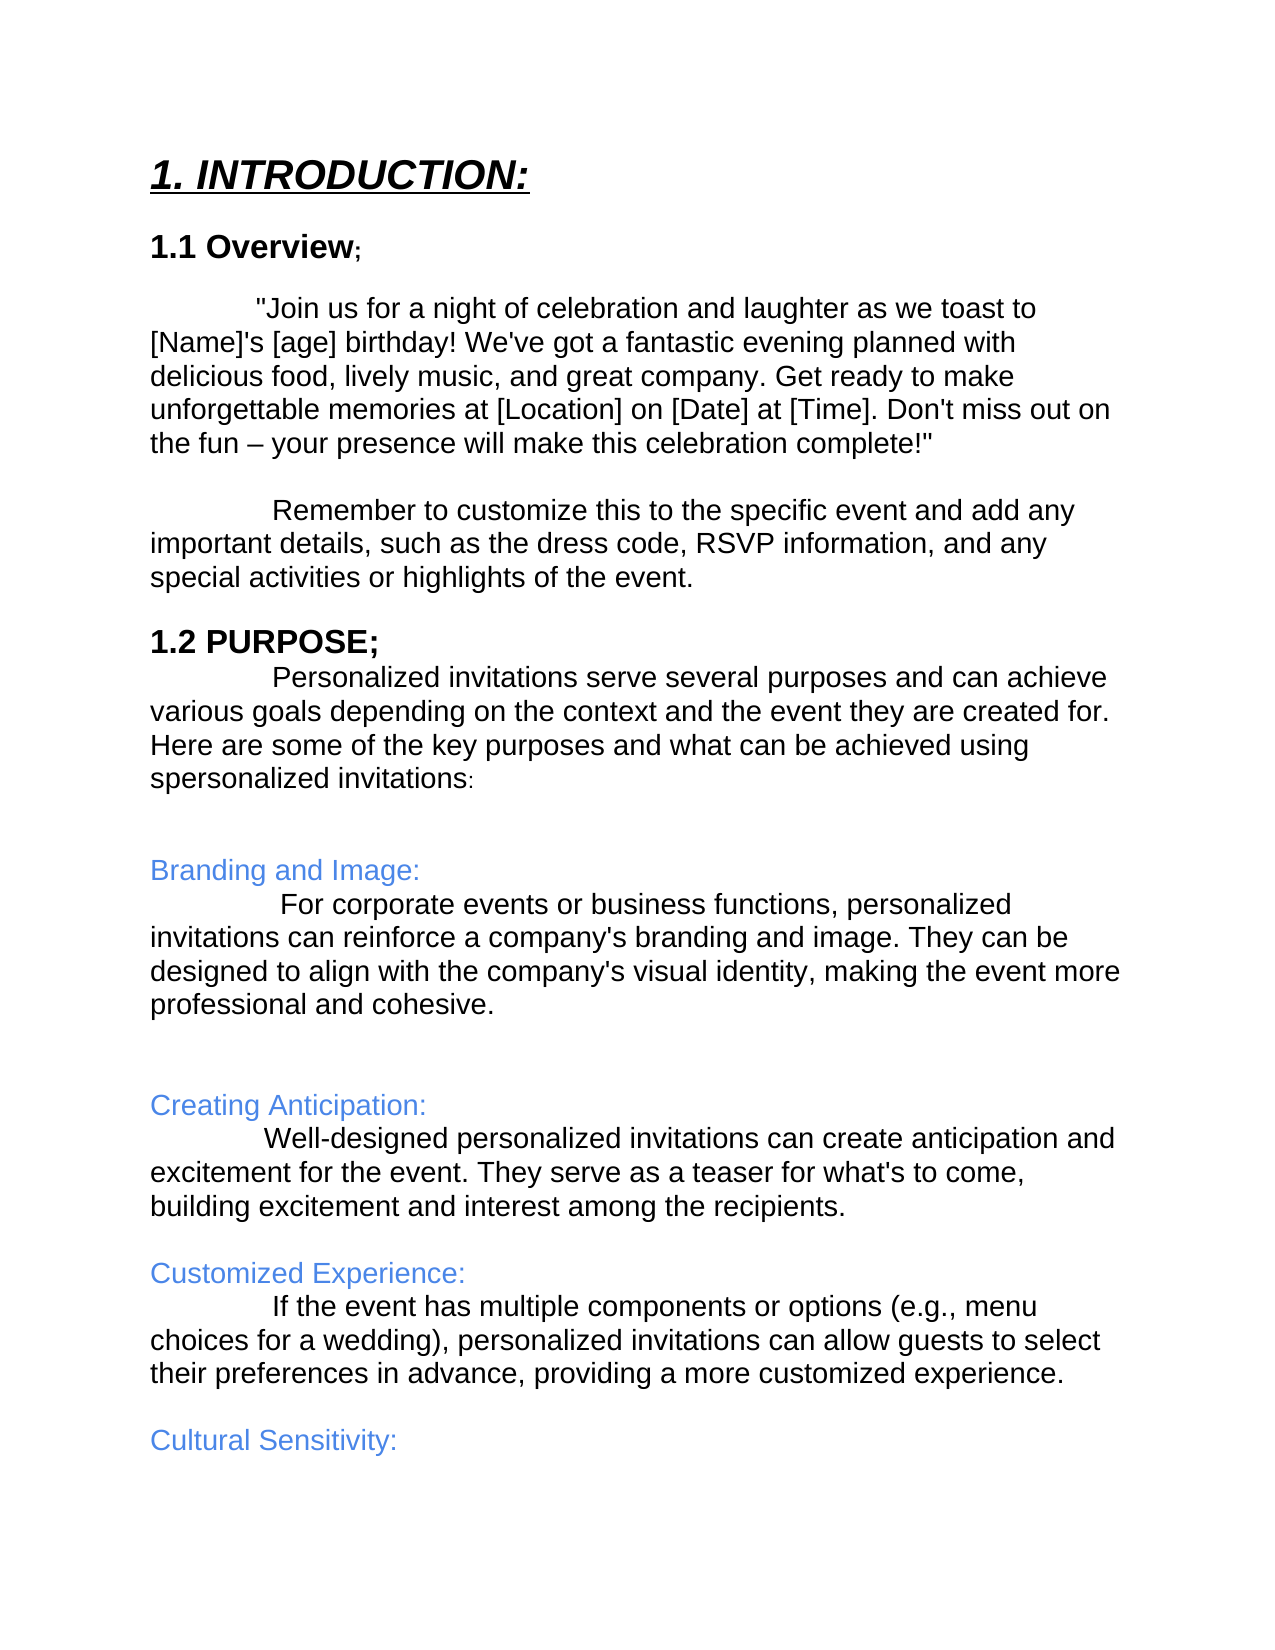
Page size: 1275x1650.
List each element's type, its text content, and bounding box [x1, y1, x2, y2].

text For corporate events or business functions, personalized invitations can reinforce a company's branding and image. They can be designed to align with the company's visual identity, making the event more professional and cohesive. [150, 887, 1125, 1021]
text Well-designed personalized invitations can create anticipation and excitement for the event. They serve as a teaser for what's to come, building excitement and interest among the recipients. [150, 1122, 1125, 1222]
text 1.1 Overview; [150, 227, 1125, 265]
text Remember to customize this to the specific event and add any important details, such as the dress code, RSVP information, and any special activities or highlights of the event. [150, 493, 1125, 593]
text 1.2 PURPOSE; [150, 622, 1125, 661]
text Branding and Image: [150, 853, 1125, 887]
text Creating Anticipation: [150, 1088, 1125, 1122]
text If the event has multiple components or options (e.g., menu choices for a wedding), personalized invitations can allow guests to select their preferences in advance, providing a more customized experience. [150, 1289, 1125, 1390]
text "Join us for a night of celebration and laughter as we toast to [Name]'s [age] birthday! We've got a fantastic evening planned with delicious food, lively music, and great company. Get ready to make unforgettable memories at [Location] on [Date] at [Time]. Don't miss out on the fun – your presence will make this celebration complete!" [150, 291, 1125, 459]
text 1. INTRODUCTION: [150, 150, 1125, 198]
text Customized Experience: [150, 1256, 1125, 1289]
text Personalized invitations serve several purposes and can achieve various goals depending on the context and the event they are created for. Here are some of the key purposes and what can be achieved using spersonalized invitations: [150, 661, 1125, 795]
text Cultural Sensitivity: [150, 1423, 1125, 1457]
